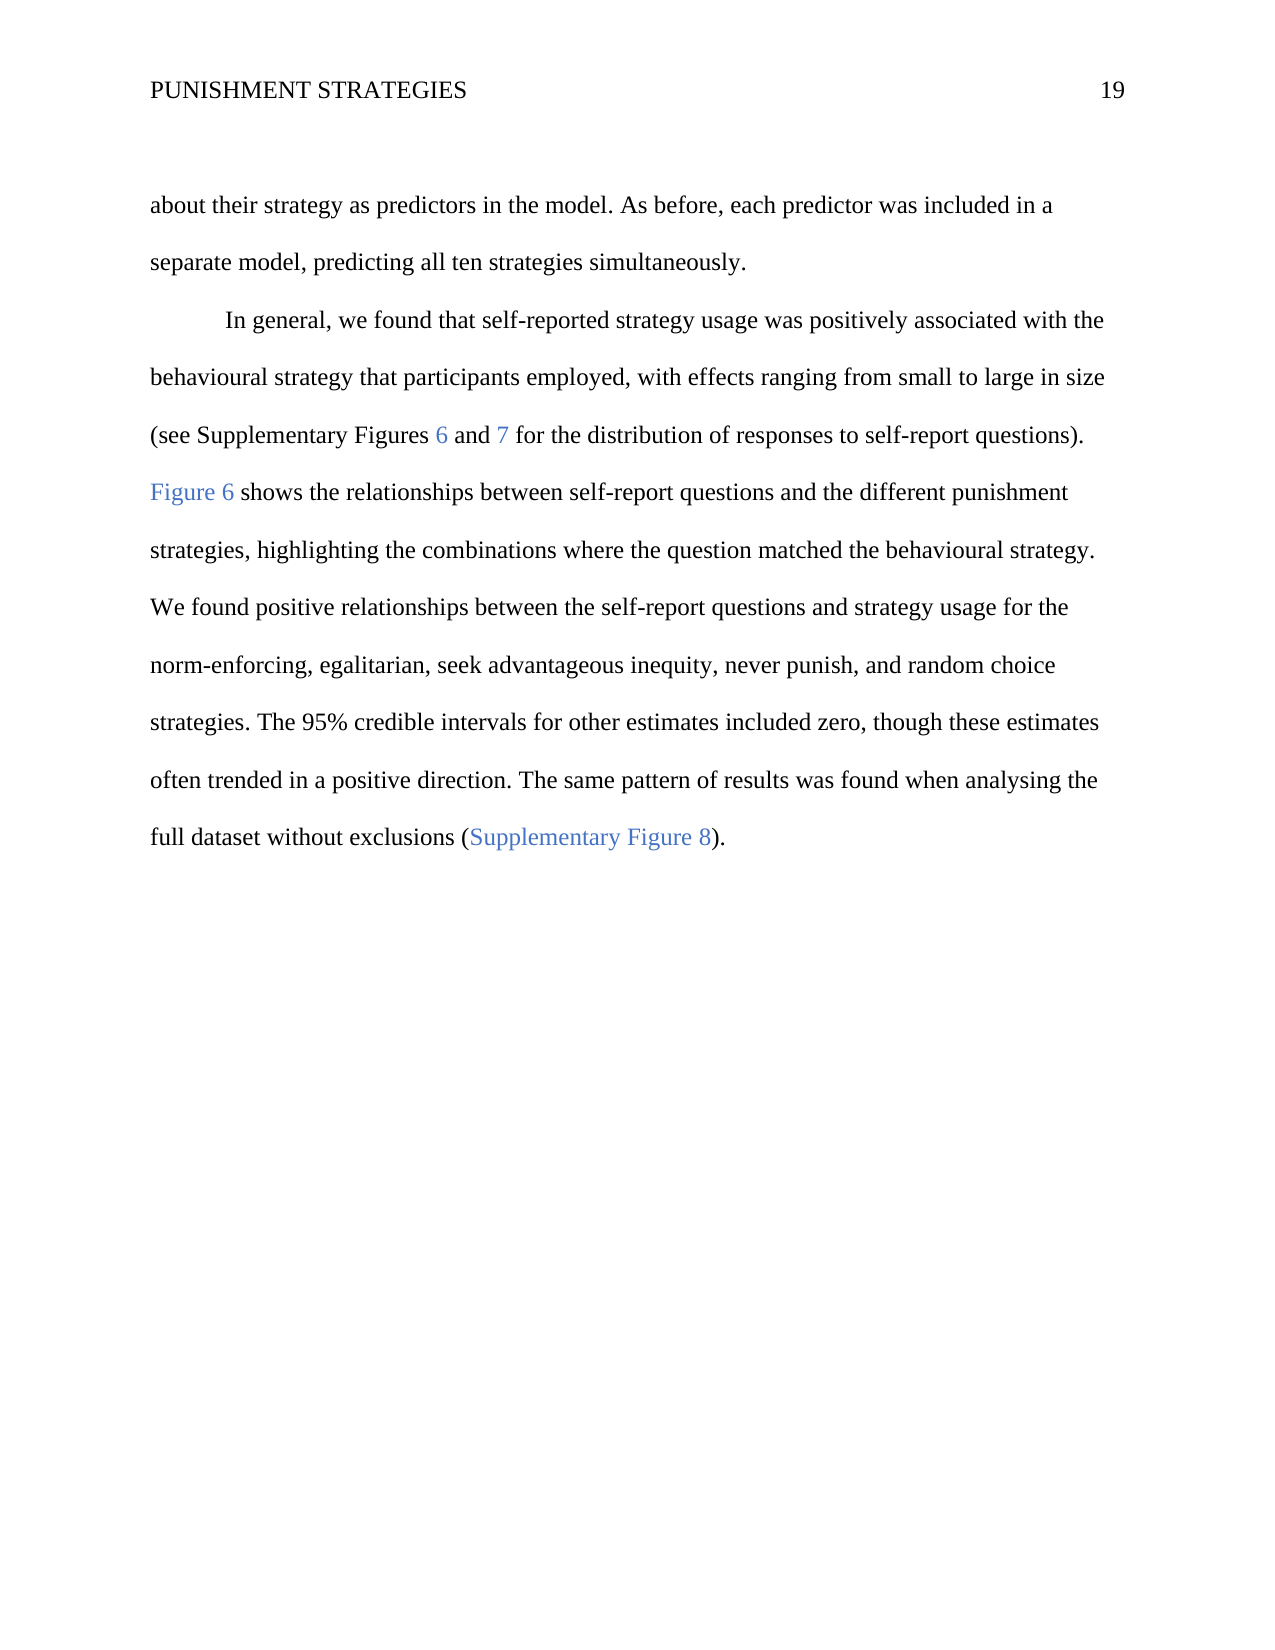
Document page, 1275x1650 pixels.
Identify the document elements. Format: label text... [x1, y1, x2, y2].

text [150, 190, 1125, 276]
text In general, we found that self-reported strategy usage was positively associated with the behavioural strategy that participants employed, with effects ranging from small to large in size (see Supplementary Figures 6 and 7 for the distribution of responses to self-report questions). Figure 6 shows the relationships between self-report questions and the different punishment strategies, highlighting the combinations where the question matched the behavioural strategy. We found positive relationships between the self-report questions and strategy usage for the norm-enforcing, egalitarian, seek advantageous inequity, never punish, and random choice strategies. The 95% credible intervals for other estimates included zero, though these estimates often trended in a positive direction. The same pattern of results was found when analysing the full dataset without exclusions (Supplementary Figure 8). [150, 305, 1125, 851]
